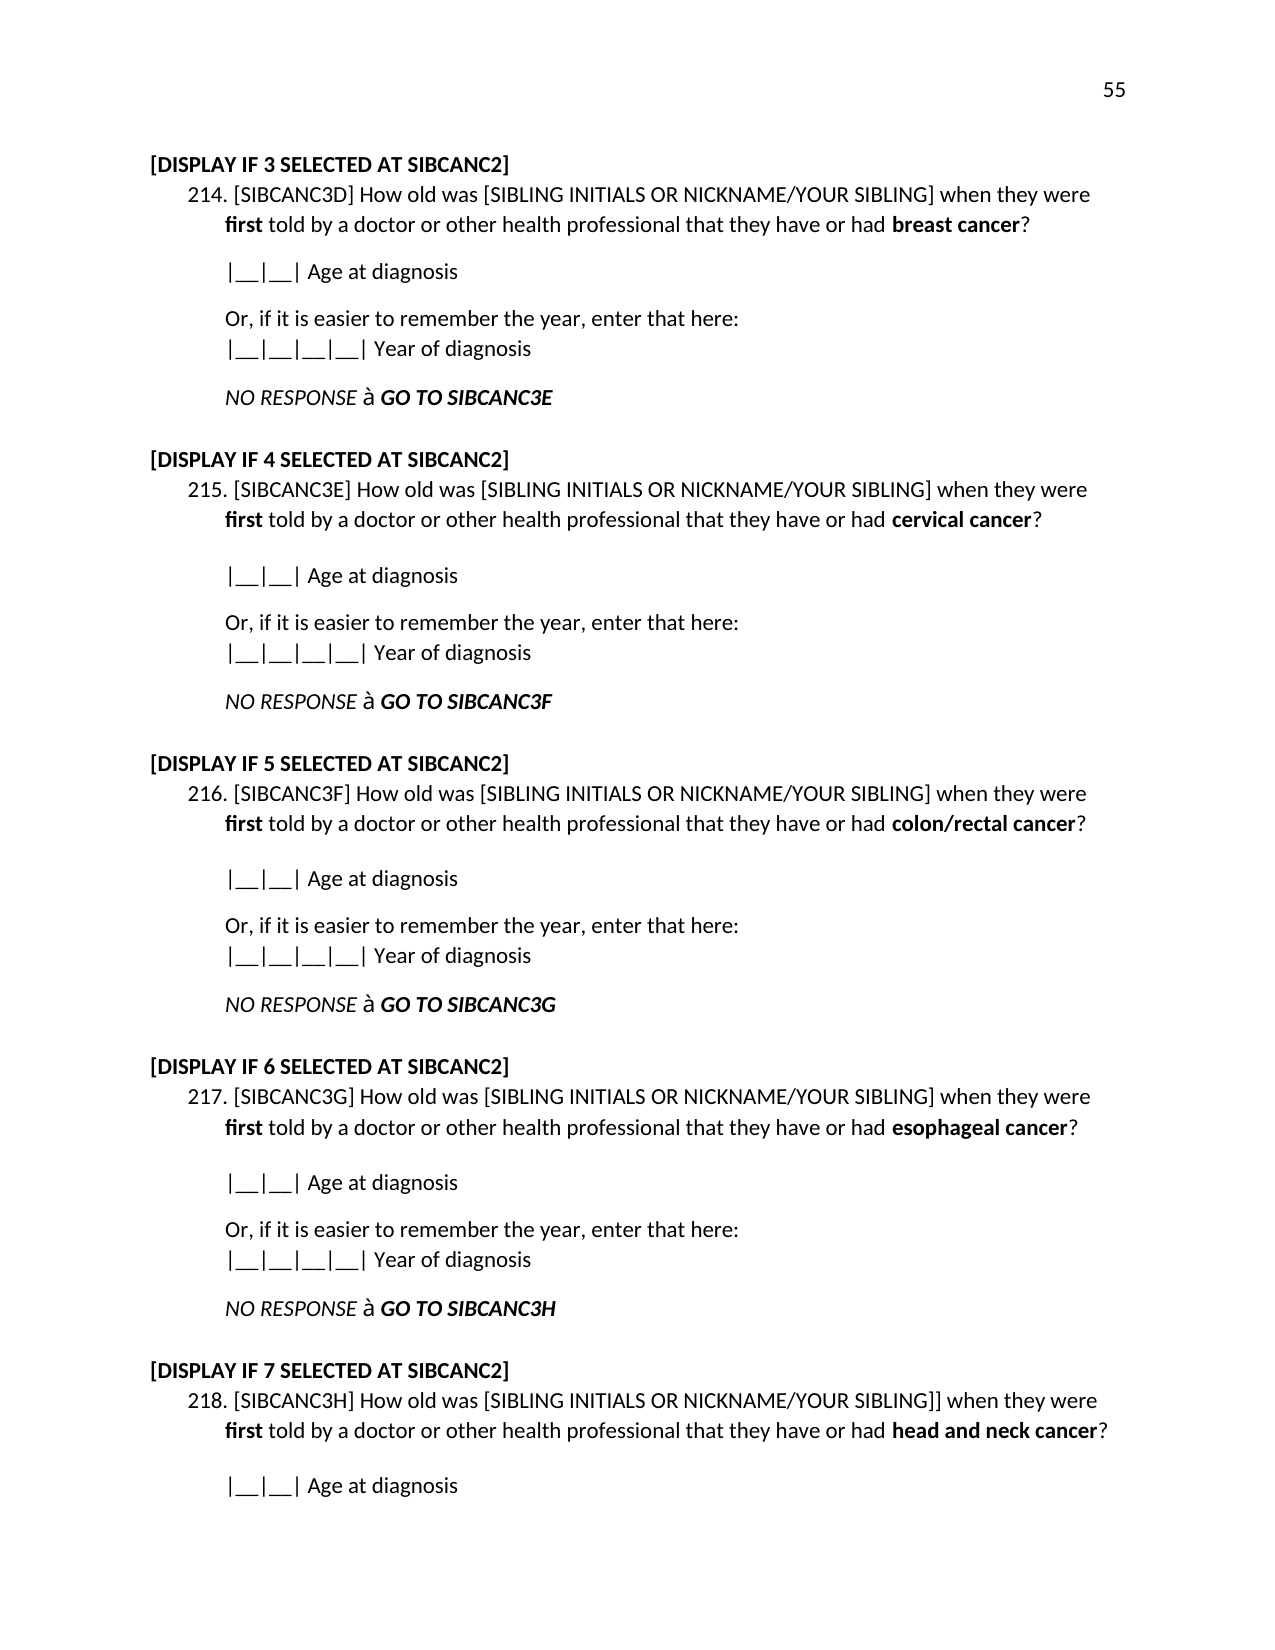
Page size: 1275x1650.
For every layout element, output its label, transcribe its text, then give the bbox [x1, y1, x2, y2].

text [DISPLAY IF 4 SELECTED AT SIBCANC2] [150, 445, 1125, 473]
list [SIBCANC3H] How old was [SIBLING INITIALS OR NICKNAME/YOUR SIBLING]] when they were first told by a doctor or other health professional that they have or had head and neck cancer? [187, 1386, 1125, 1444]
list [SIBCANC3F] How old was [SIBLING INITIALS OR NICKNAME/YOUR SIBLING] when they were first told by a doctor or other health professional that they have or had colon/rectal cancer? [187, 779, 1125, 837]
text |__|__|__|__| Year of diagnosis [225, 334, 1125, 362]
text Or, if it is easier to remember the year, enter that here: [225, 304, 1125, 332]
text |__|__| Age at diagnosis [225, 1471, 1125, 1499]
text Or, if it is easier to remember the year, enter that here: [225, 1215, 1125, 1243]
list [SIBCANC3G] How old was [SIBLING INITIALS OR NICKNAME/YOUR SIBLING] when they were first told by a doctor or other health professional that they have or had esophageal cancer? [187, 1082, 1125, 1141]
text |__|__| Age at diagnosis [225, 257, 1125, 285]
text NO RESPONSE à GO TO SIBCANC3H [150, 1292, 1125, 1323]
text [DISPLAY IF 7 SELECTED AT SIBCANC2] [150, 1356, 1125, 1384]
text |__|__|__|__| Year of diagnosis [225, 638, 1125, 666]
text NO RESPONSE à GO TO SIBCANC3E [150, 381, 1125, 412]
text |__|__|__|__| Year of diagnosis [225, 941, 1125, 969]
text Or, if it is easier to remember the year, enter that here: [225, 608, 1125, 636]
text [DISPLAY IF 3 SELECTED AT SIBCANC2] [150, 150, 1125, 178]
text |__|__| Age at diagnosis [225, 1168, 1125, 1196]
text |__|__| Age at diagnosis [225, 864, 1125, 892]
list [SIBCANC3E] How old was [SIBLING INITIALS OR NICKNAME/YOUR SIBLING] when they were first told by a doctor or other health professional that they have or had cervical cancer? [187, 475, 1125, 534]
text [DISPLAY IF 5 SELECTED AT SIBCANC2] [150, 749, 1125, 777]
text |__|__|__|__| Year of diagnosis [225, 1245, 1125, 1273]
text |__|__| Age at diagnosis [225, 561, 1125, 589]
text Or, if it is easier to remember the year, enter that here: [225, 911, 1125, 939]
text [DISPLAY IF 6 SELECTED AT SIBCANC2] [150, 1052, 1125, 1080]
list [SIBCANC3D] How old was [SIBLING INITIALS OR NICKNAME/YOUR SIBLING] when they were first told by a doctor or other health professional that they have or had breast cancer? [187, 180, 1125, 238]
text NO RESPONSE à GO TO SIBCANC3G [187, 988, 1125, 1019]
text NO RESPONSE à GO TO SIBCANC3F [187, 685, 1125, 716]
